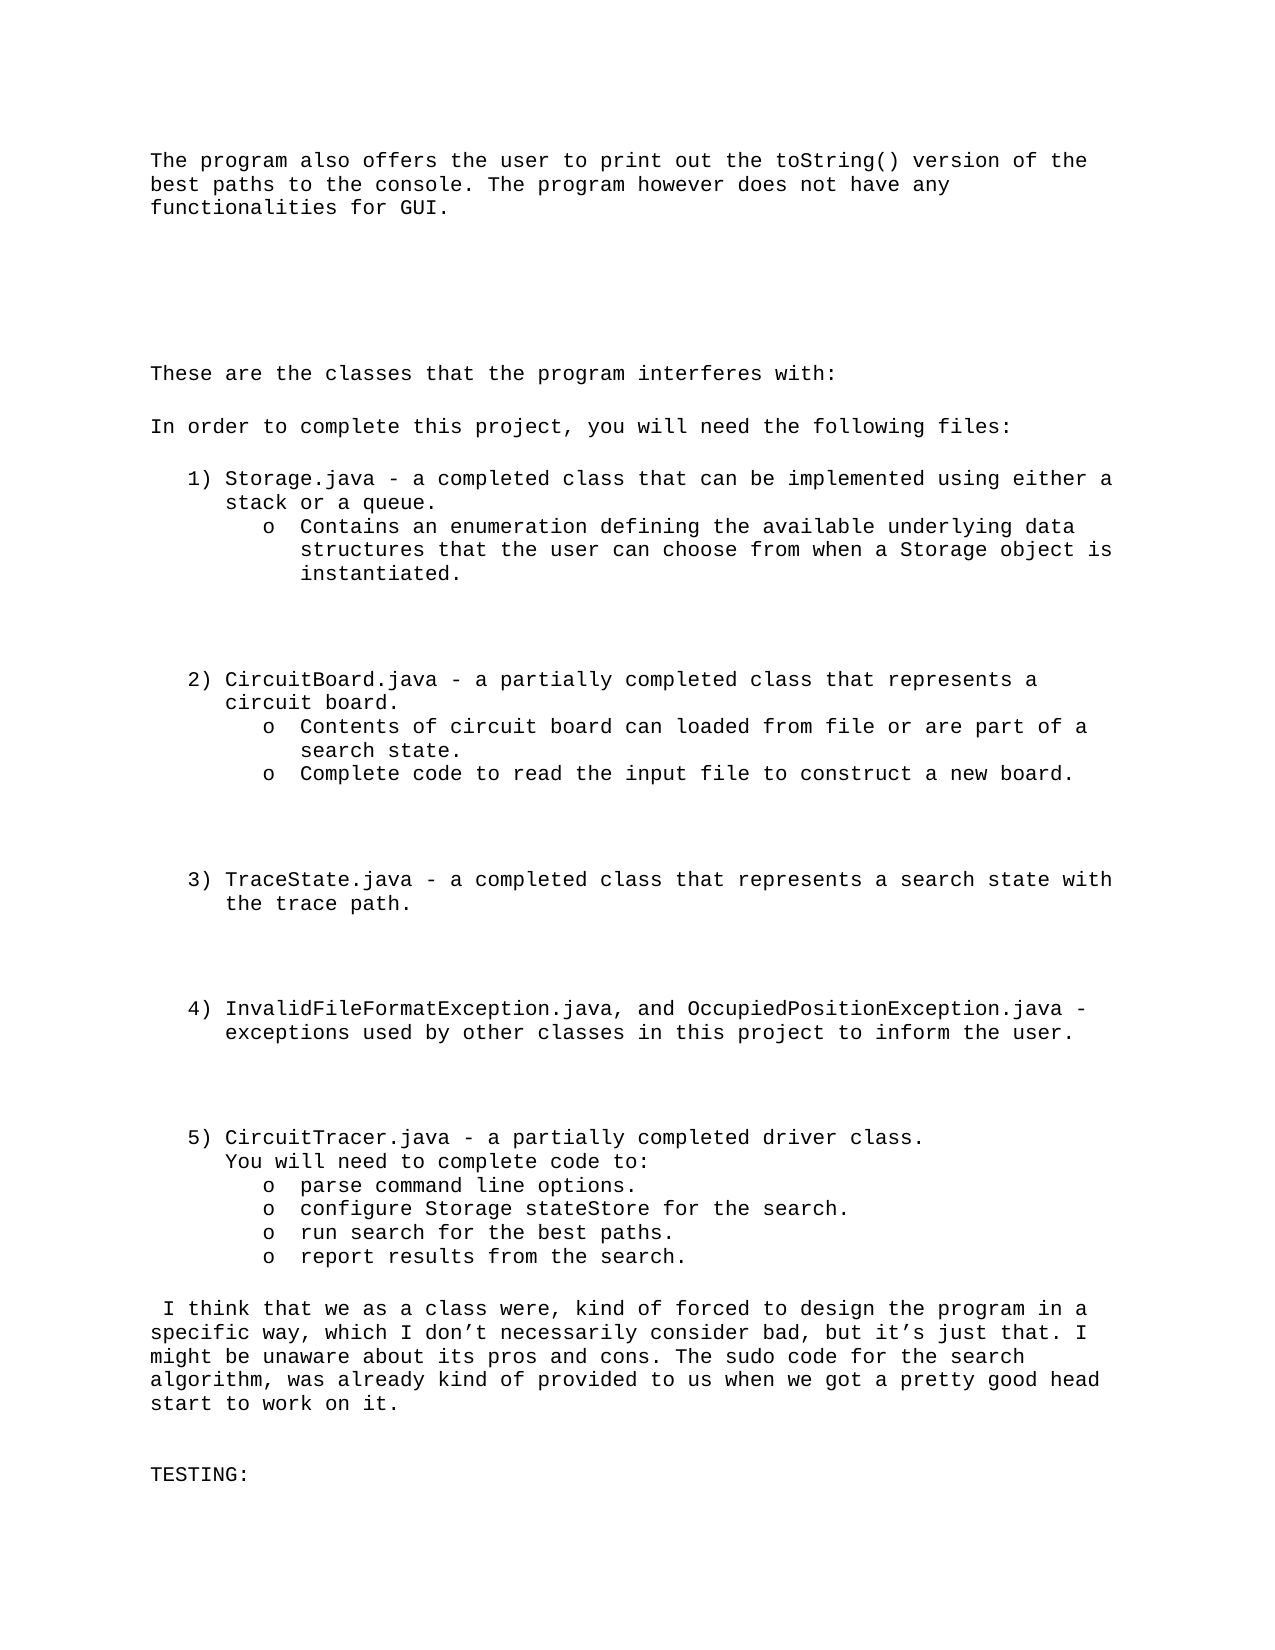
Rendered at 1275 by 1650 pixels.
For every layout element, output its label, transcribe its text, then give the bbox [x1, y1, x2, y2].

text In order to complete this project, you will need the following files: [150, 416, 1125, 439]
list CircuitBoard.java - a partially completed class that represents a circuit board. [187, 669, 1125, 716]
text I think that we as a class were, kind of forced to design the program in a specific way, which I don’t necessarily consider bad, but it’s just that. I might be unaware about its pros and cons. The sudo code for the search algorithm, was already kind of provided to us when we got a pretty good head start to work on it. [150, 1298, 1125, 1417]
list run search for the best paths. [262, 1222, 1125, 1246]
list Contents of circuit board can loaded from file or are part of a search state. [262, 716, 1125, 763]
list Complete code to read the input file to construct a new board. [262, 763, 1125, 787]
list CircuitTracer.java - a partially completed driver class. You will need to complete code to: [187, 1127, 1125, 1175]
list Contains an enumeration defining the available underlying data structures that the user can choose from when a Storage object is instantiated. [262, 516, 1125, 587]
text These are the classes that the program interferes with: [150, 363, 1125, 386]
list configure Storage stateStore for the search. [262, 1198, 1125, 1222]
text The program also offers the user to print out the toString() version of the best paths to the console. The program however does not have any functionalities for GUI. [150, 150, 1125, 221]
text TESTING: [150, 1464, 1125, 1488]
list parse command line options. [262, 1175, 1125, 1198]
list InvalidFileFormatException.java, and OccupiedPositionException.java - exceptions used by other classes in this project to inform the user. [187, 998, 1125, 1045]
list report results from the search. [262, 1246, 1125, 1269]
list Storage.java - a completed class that can be implemented using either a stack or a queue. [187, 468, 1125, 516]
list TraceState.java - a completed class that represents a search state with the trace path. [187, 869, 1125, 916]
